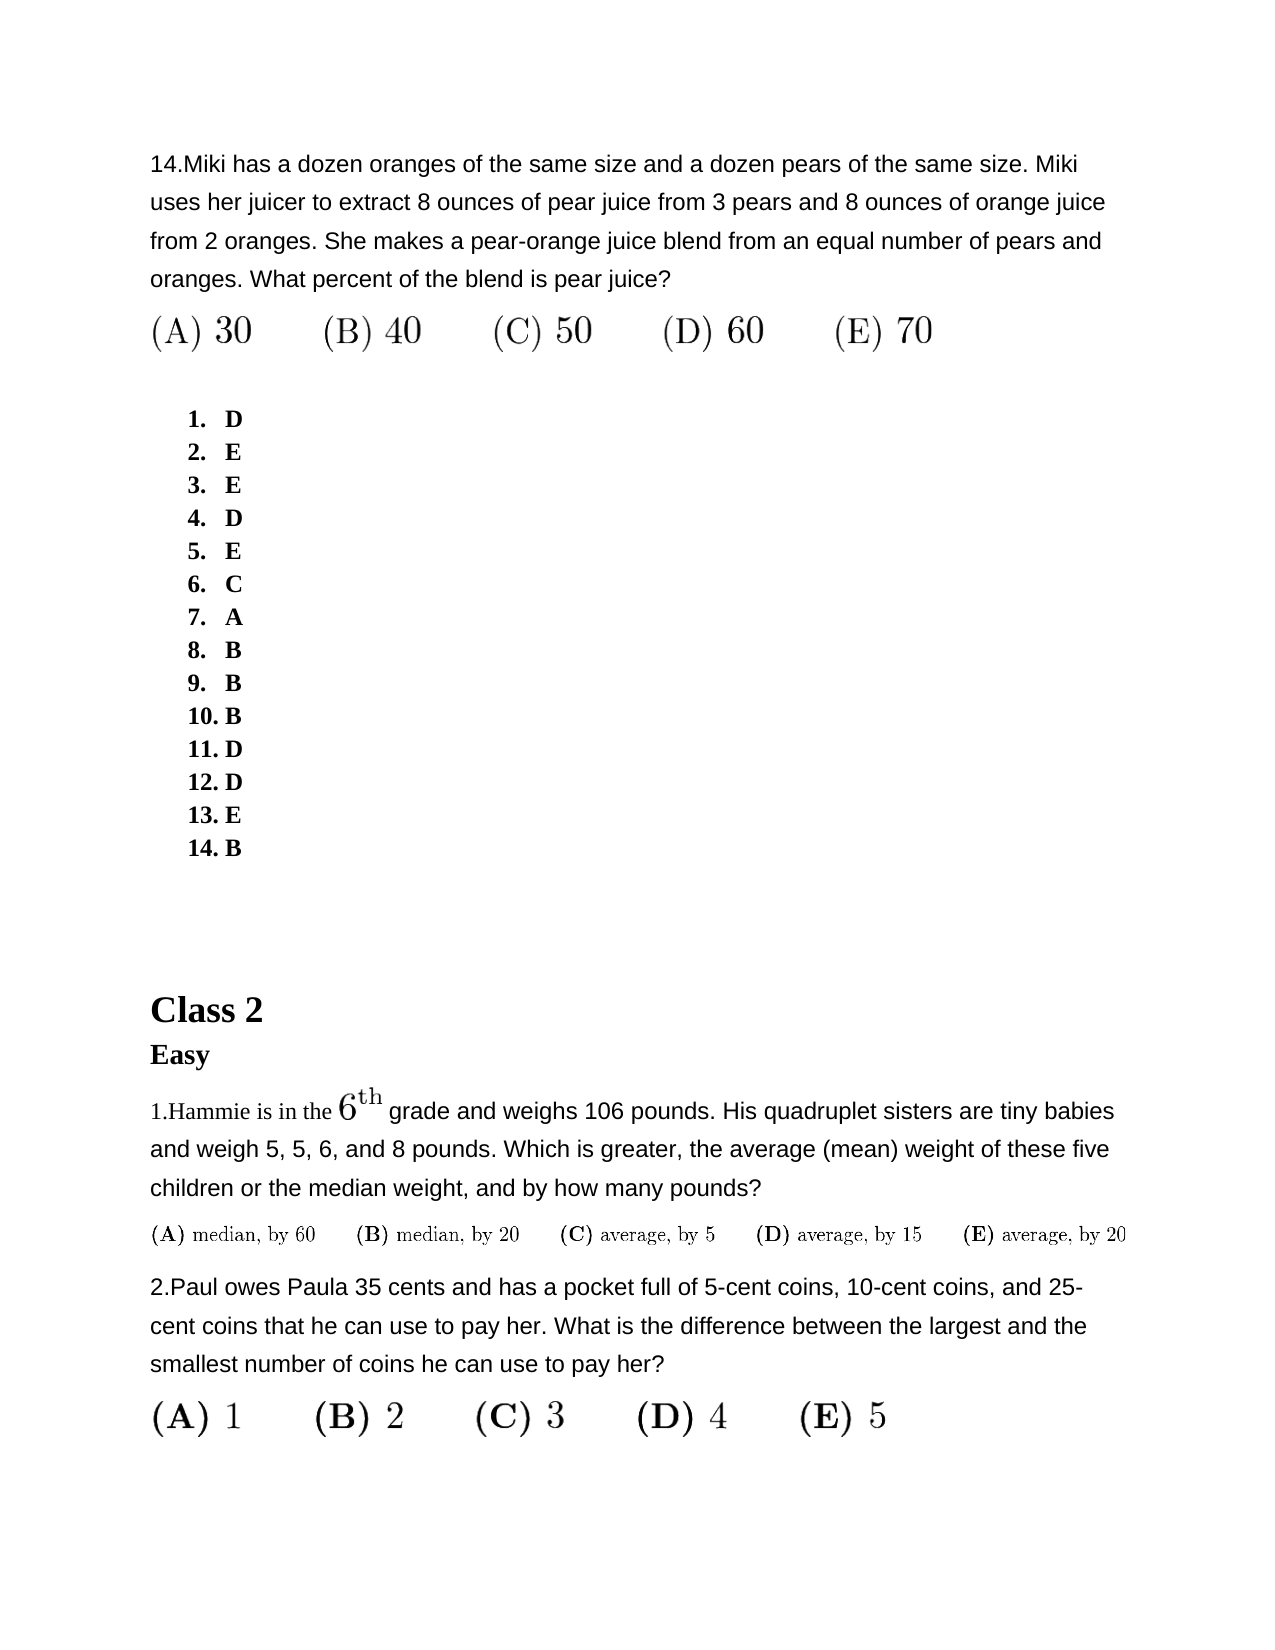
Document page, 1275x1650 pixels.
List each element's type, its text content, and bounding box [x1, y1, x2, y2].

picture [338, 1087, 383, 1120]
list E [187, 437, 1125, 466]
list E [187, 800, 1125, 829]
picture [150, 1224, 1125, 1246]
list D [187, 404, 1125, 433]
list A [187, 602, 1125, 631]
list D [187, 503, 1125, 532]
list B [187, 833, 1125, 862]
text Easy [150, 1037, 1125, 1070]
picture [150, 315, 932, 352]
text Class 2 [150, 987, 1125, 1030]
list E [187, 470, 1125, 499]
list B [187, 668, 1125, 697]
list B [187, 701, 1125, 730]
list B [187, 635, 1125, 664]
text 14.Miki has a dozen oranges of the same size and a dozen pears of the same size. Miki uses her juicer to extract 8 ounces of pear juice from 3 pears and 8 ounces of orange juice from 2 oranges. She makes a pear-orange juice blend from an equal number of pears and oranges. What percent of the blend is pear juice? [150, 150, 1125, 293]
picture [150, 1400, 886, 1437]
text 1.Hammie is in the grade and weighs 106 pounds. His quadruplet sisters are tiny babies and weigh 5, 5, 6, and 8 pounds. Which is greater, the average (mean) weight of these five children or the median weight, and by how many pounds? [150, 1088, 1125, 1201]
list D [187, 734, 1125, 763]
list E [187, 536, 1125, 565]
list C [187, 569, 1125, 598]
list D [187, 767, 1125, 796]
text 2.Paul owes Paula 35 cents and has a pocket full of 5-cent coins, 10-cent coins, and 25-cent coins that he can use to pay her. What is the difference between the largest and the smallest number of coins he can use to pay her? [150, 1273, 1125, 1378]
